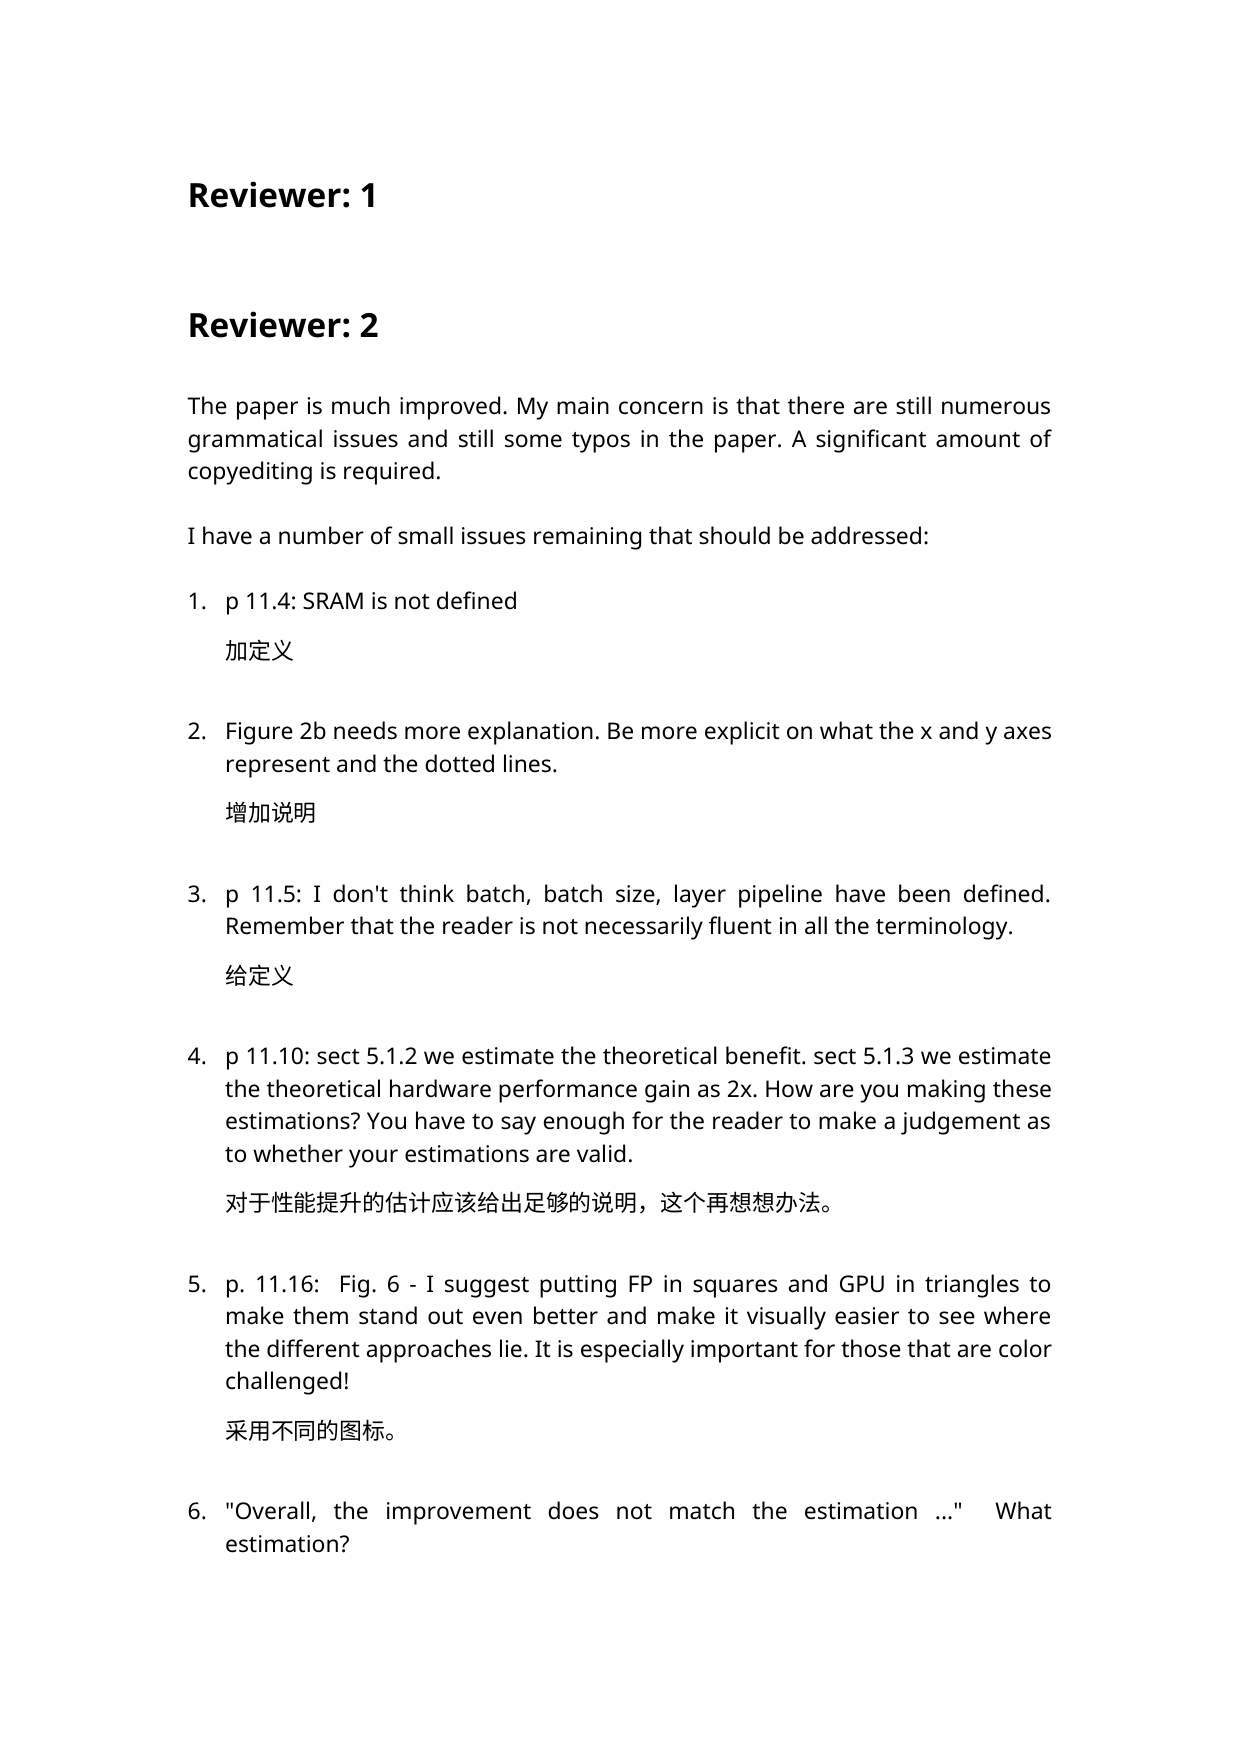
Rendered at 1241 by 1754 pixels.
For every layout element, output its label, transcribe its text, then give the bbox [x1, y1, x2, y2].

list 增加说明 [225, 779, 1053, 844]
text Reviewer: 2 [187, 292, 1053, 357]
text I have a number of small issues remaining that should be addressed: [187, 519, 1053, 552]
list "Overall, the improvement does not match the estimation ..." What estimation? [187, 1494, 1053, 1559]
list 对于性能提升的估计应该给出足够的说明，这个再想想办法。 [225, 1169, 1053, 1234]
text The paper is much improved. My main concern is that there are still numerous grammatical issues and still some typos in the paper. A significant amount of copyediting is required. [187, 389, 1053, 487]
text Reviewer: 1 [187, 162, 1053, 227]
list p 11.5: I don't think batch, batch size, layer pipeline have been defined. Remember that the reader is not necessarily fluent in all the terminology. [187, 877, 1053, 942]
list Figure 2b needs more explanation. Be more explicit on what the x and y axes represent and the dotted lines. [187, 714, 1053, 779]
list 给定义 [225, 942, 1053, 1007]
list p. 11.16: Fig. 6 - I suggest putting FP in squares and GPU in triangles to make them stand out even better and make it visually easier to see where the different approaches lie. It is especially important for those that are color challenged! [187, 1267, 1053, 1397]
list 采用不同的图标。 [225, 1397, 1053, 1462]
list p 11.4: SRAM is not defined [187, 584, 1053, 617]
list 加定义 [225, 617, 1053, 682]
list p 11.10: sect 5.1.2 we estimate the theoretical benefit. sect 5.1.3 we estimate the theoretical hardware performance gain as 2x. How are you making these estimations? You have to say enough for the reader to make a judgement as to whether your estimations are valid. [187, 1039, 1053, 1169]
